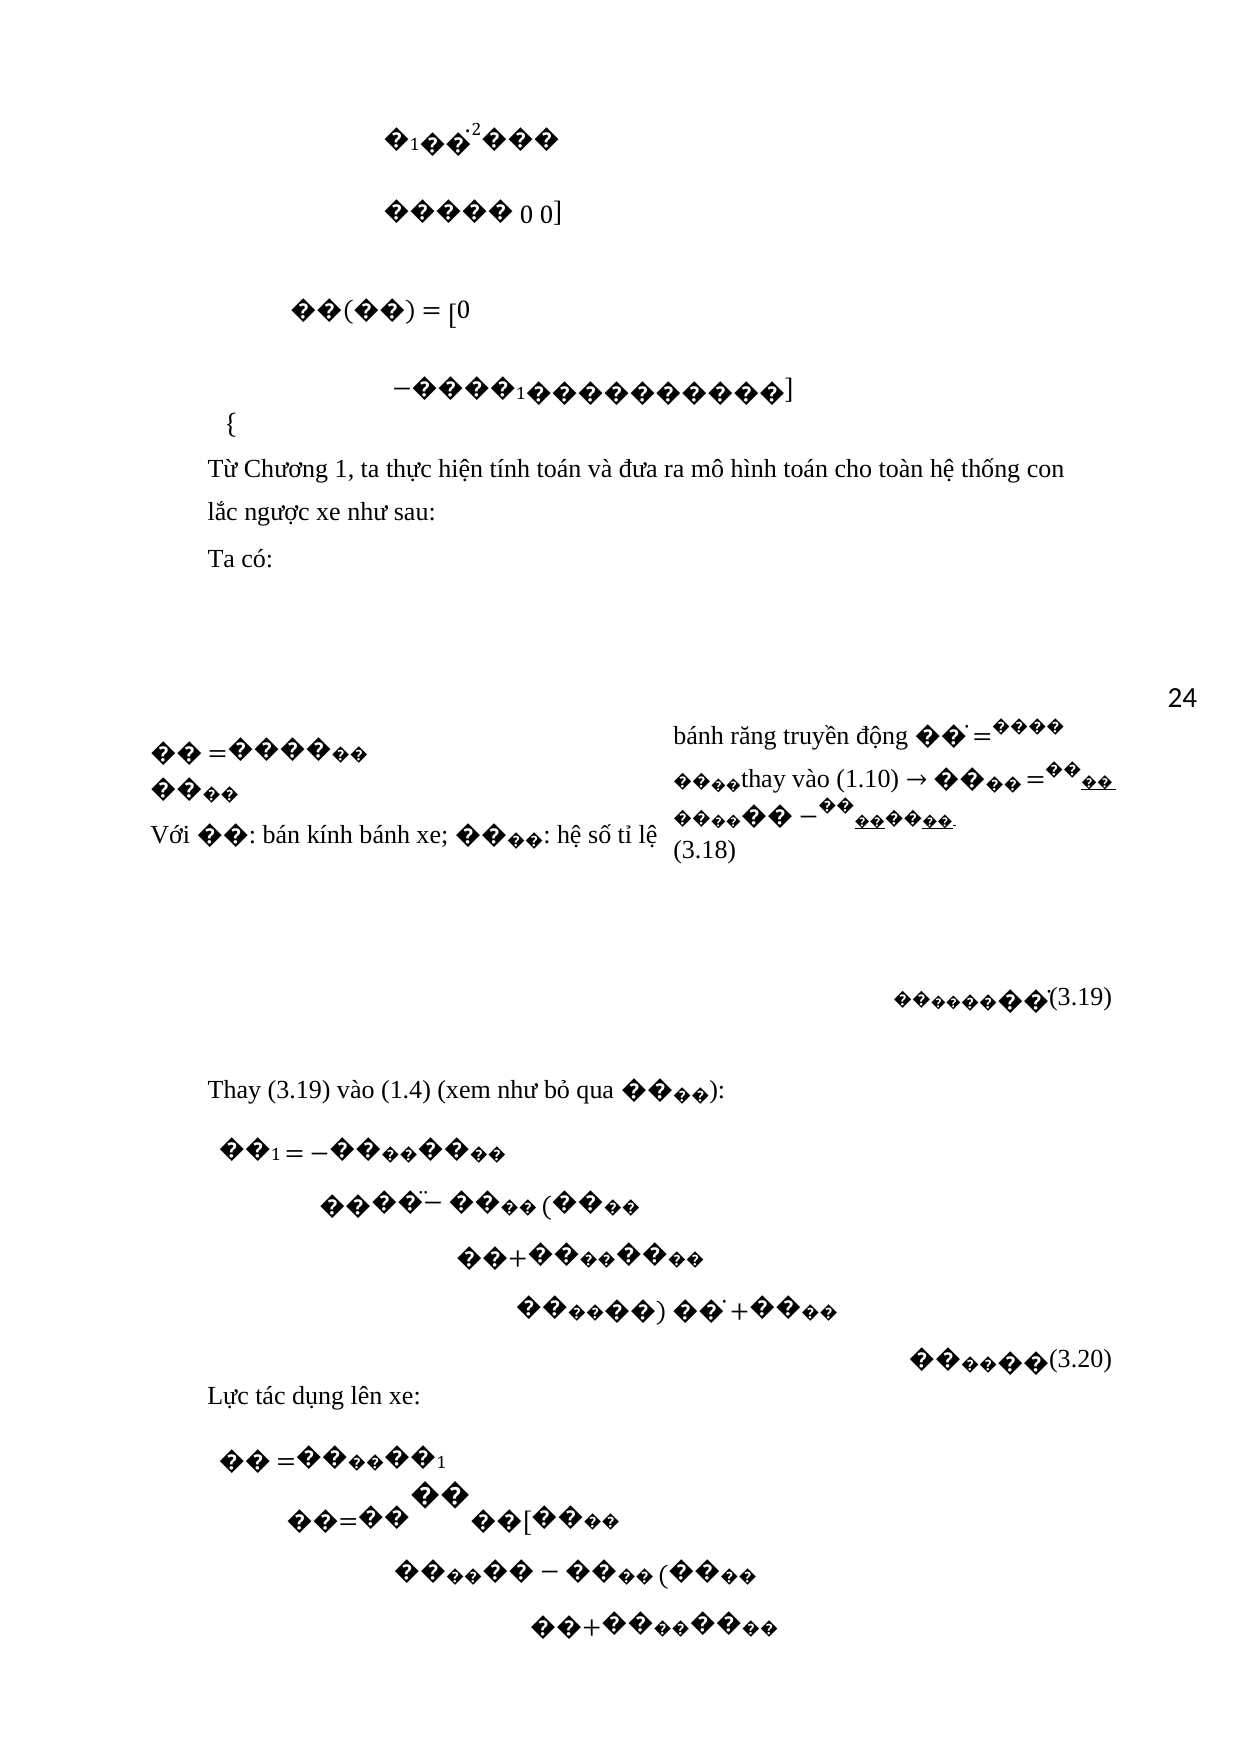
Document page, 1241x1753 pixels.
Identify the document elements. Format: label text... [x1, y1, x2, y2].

text ������ −�������� [673, 794, 1196, 831]
text ��������̇(3.19) [150, 963, 1112, 1015]
text Thay (3.19) vào (1.4) (xem như bỏ qua ����): [207, 1068, 1196, 1105]
text ��1 = −�������� [218, 1115, 1196, 1167]
text ������ − ���� (���� [394, 1537, 1196, 1589]
text Lực tác dụng lên xe: [207, 1380, 1196, 1410]
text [244, 105, 585, 230]
text Từ Chương 1, ta thực hiện tính toán và đưa ra mô hình toán cho toàn hệ thống con lắc ngược xe như sau: [207, 453, 1106, 526]
text (3.18) [673, 834, 1196, 864]
text Ta có: [207, 543, 1196, 573]
text ���� [150, 767, 673, 804]
text −����1����������] [392, 354, 1196, 407]
text Với ��: bán kính bánh xe; ����: hệ số tỉ lệ bánh răng truyền động ��̇ =���� [673, 715, 1196, 752]
text ������) ��̇ +���� [516, 1272, 1196, 1325]
text ����̈− ���� (���� [319, 1167, 1196, 1220]
text 24 [150, 679, 1197, 715]
text �� =������1 [219, 1423, 1196, 1475]
text ������(3.20) [150, 1325, 1112, 1377]
text ��=������[���� [286, 1475, 1196, 1537]
text ��+�������� [456, 1220, 1196, 1272]
text ����thay vào (1.10) → ���� =���� [673, 758, 1196, 794]
text �� =������ [150, 715, 673, 767]
text ��+�������� [530, 1589, 1196, 1642]
text Với ��: bán kính bánh xe; ����: hệ số tỉ lệ bánh răng truyền động ��̇ =���� [150, 813, 673, 850]
text { [226, 407, 1196, 437]
text ��(��) = [0 [290, 275, 1196, 328]
